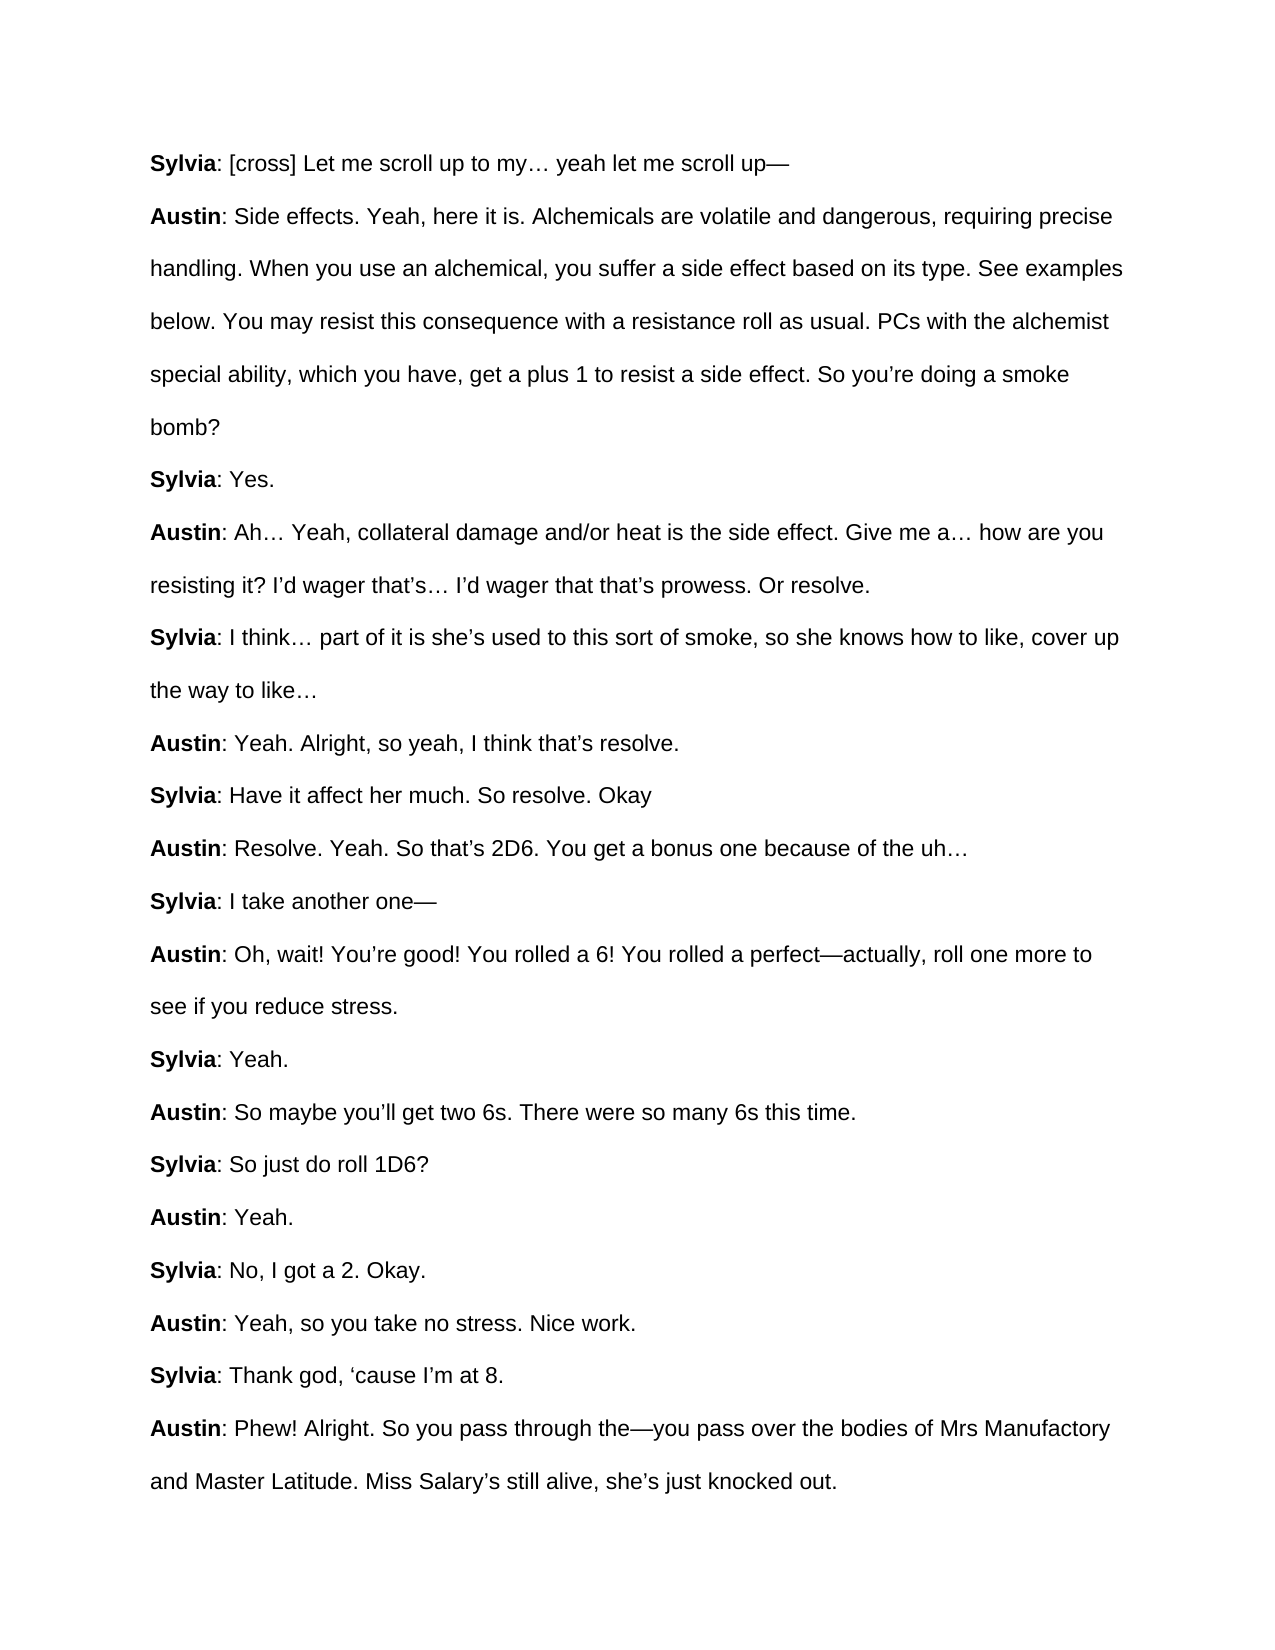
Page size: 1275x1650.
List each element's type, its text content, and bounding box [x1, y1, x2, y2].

text Austin: Yeah. Alright, so yeah, I think that’s resolve. [150, 730, 1125, 756]
text Sylvia: So just do roll 1D6? [150, 1151, 1125, 1178]
text Sylvia: [cross] Let me scroll up to my… yeah let me scroll up— [150, 150, 1125, 176]
text Sylvia: Have it affect her much. So resolve. Okay [150, 782, 1125, 809]
text Austin: Resolve. Yeah. So that’s 2D6. You get a bonus one because of the uh… [150, 835, 1125, 862]
text Austin: Yeah, so you take no stress. Nice work. [150, 1309, 1125, 1336]
text Sylvia: I think… part of it is she’s used to this sort of smoke, so she knows how to like, cover up the way to like… [150, 624, 1125, 703]
text Austin: Oh, wait! You’re good! You rolled a 6! You rolled a perfect—actually, roll one more to see if you reduce stress. [150, 941, 1125, 1020]
text Austin: Yeah. [150, 1204, 1125, 1231]
text Austin: Side effects. Yeah, here it is. Alchemicals are volatile and dangerous, requiring precise handling. When you use an alchemical, you suffer a side effect based on its type. See examples below. You may resist this consequence with a resistance roll as usual. PCs with the alchemist special ability, which you have, get a plus 1 to resist a side effect. So you’re doing a smoke bomb? [150, 203, 1125, 440]
text Sylvia: Thank god, ‘cause I’m at 8. [150, 1362, 1125, 1389]
text Sylvia: No, I got a 2. Okay. [150, 1257, 1125, 1283]
text Sylvia: Yeah. [150, 1046, 1125, 1072]
text Sylvia: Yes. [150, 466, 1125, 493]
text Austin: Ah… Yeah, collateral damage and/or heat is the side effect. Give me a… how are you resisting it? I’d wager that’s… I’d wager that that’s prowess. Or resolve. [150, 519, 1125, 598]
text Austin: Phew! Alright. So you pass through the—you pass over the bodies of Mrs Manufactory and Master Latitude. Miss Salary’s still alive, she’s just knocked out. [150, 1415, 1125, 1494]
text Sylvia: I take another one— [150, 888, 1125, 914]
text Austin: So maybe you’ll get two 6s. There were so many 6s this time. [150, 1099, 1125, 1125]
